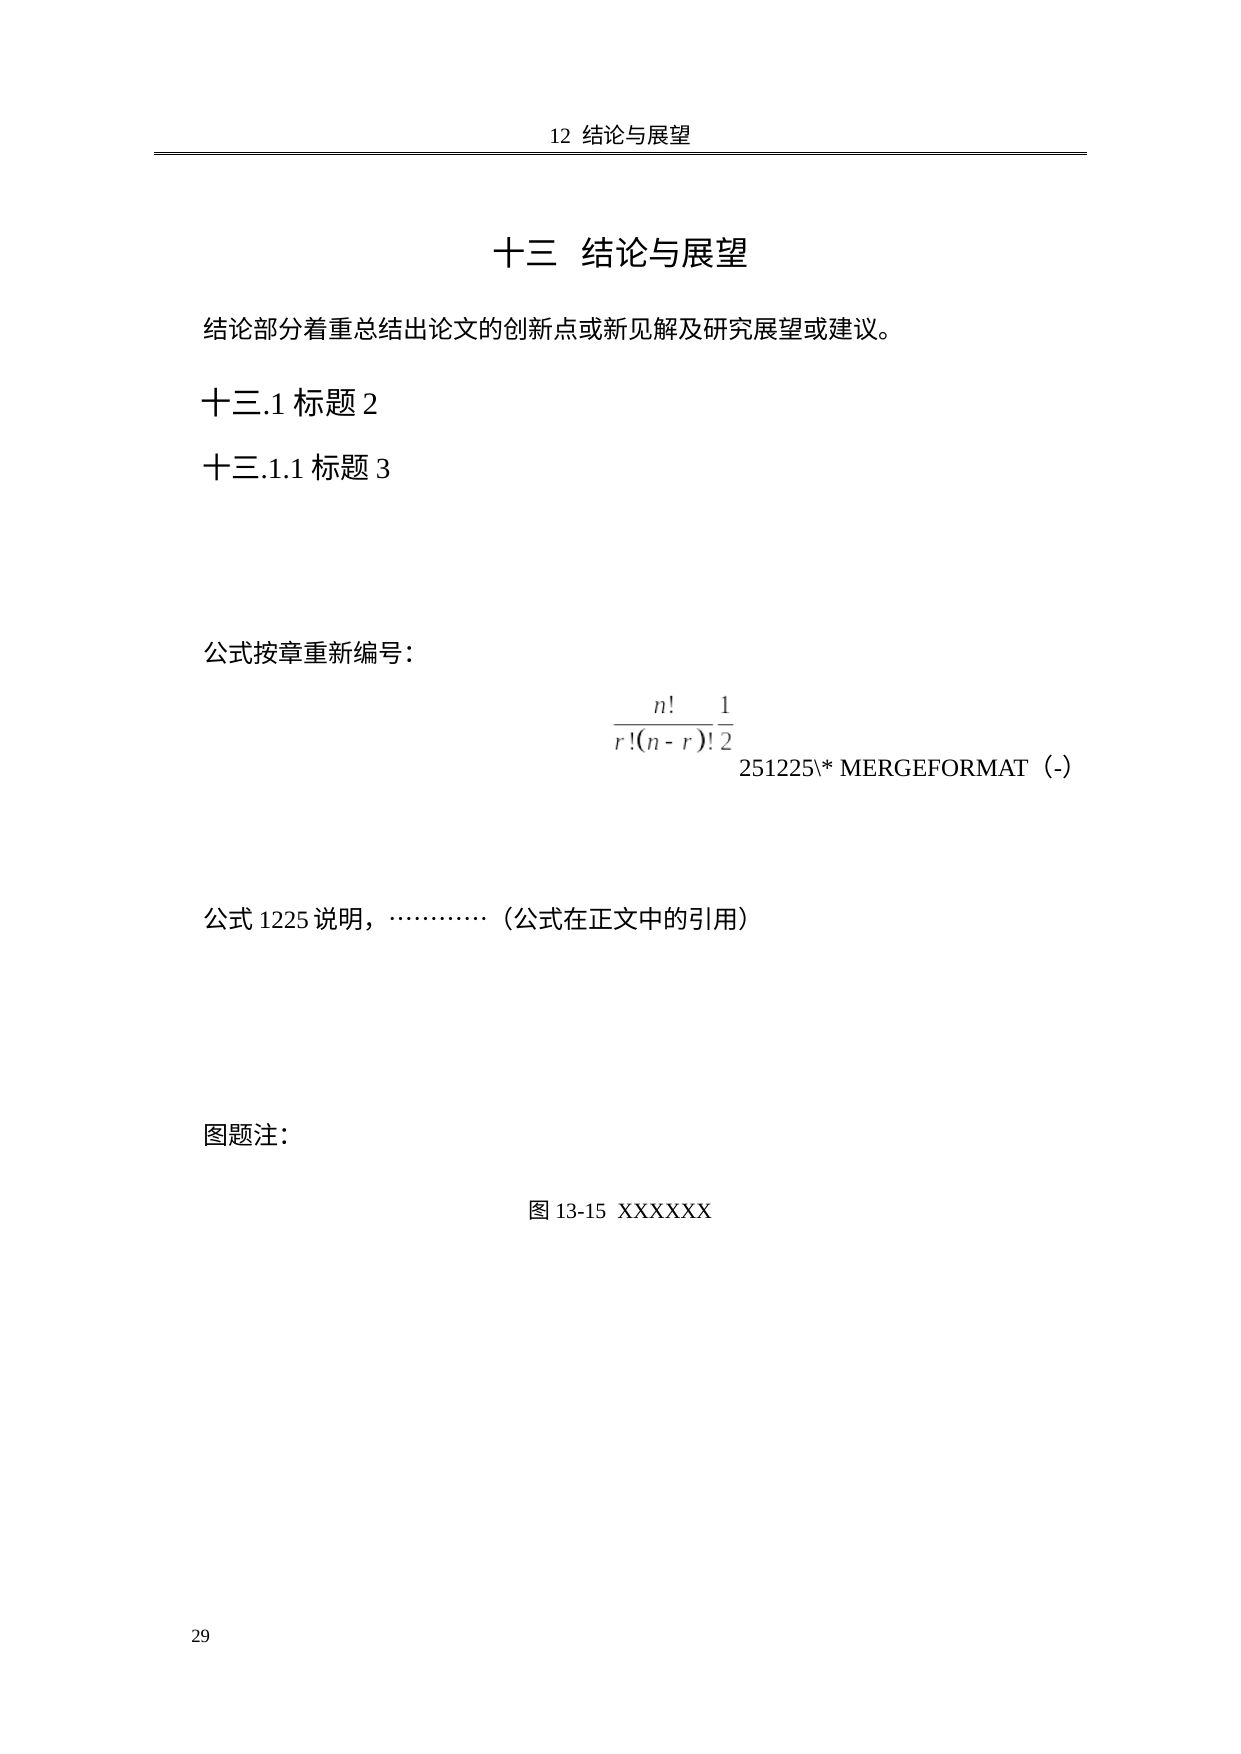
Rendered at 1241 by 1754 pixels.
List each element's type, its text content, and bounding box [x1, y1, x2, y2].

subtitle 标题3 [202, 445, 1087, 487]
subtitle 标题2 [200, 378, 1087, 424]
text 公式按章重新编号： [153, 634, 1087, 670]
text 图题注： [153, 1116, 1087, 1152]
text 公式说明，…………（公式在正文中的引用） [153, 900, 1087, 936]
text 结论部分着重总结出论文的创新点或新见解及研究展望或建议。 [153, 310, 1087, 346]
subtitle 结论与展望 [153, 227, 1087, 275]
